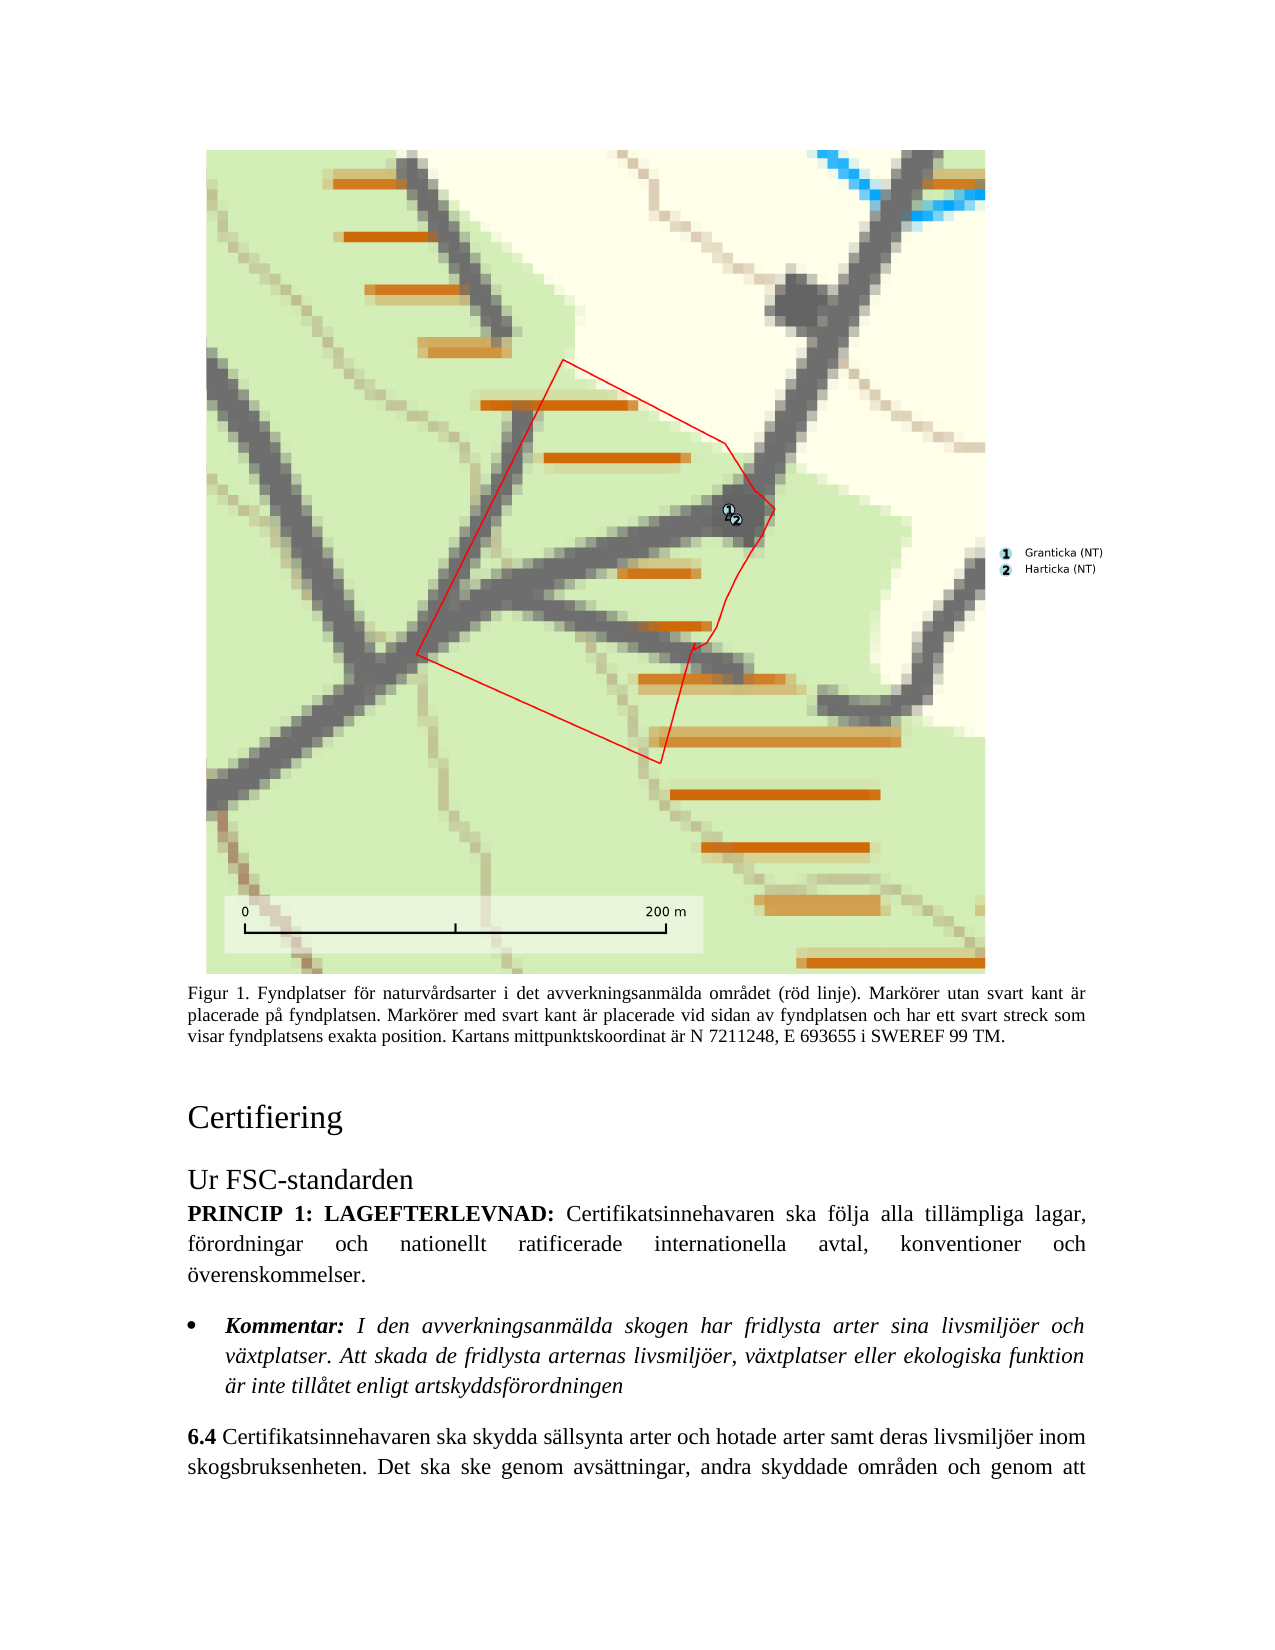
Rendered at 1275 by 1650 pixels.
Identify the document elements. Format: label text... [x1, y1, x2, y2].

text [187, 1423, 1087, 1480]
picture [206, 150, 1107, 974]
text Figur 1. Fyndplatser för naturvårdsarter i det avverkningsanmälda området (röd linje). Markörer utan svart kant är placerade på fyndplatsen. Markörer med svart kant är placerade vid sidan av fyndplatsen och har ett svart streck som visar fyndplatsens exakta position. Kartans mittpunktskoordinat är N 7211248, E 693655 i SWEREF 99 TM. [187, 982, 1087, 1047]
text PRINCIP 1: LAGEFTERLEVNAD: Certifikatsinnehavaren ska följa alla tillämpliga lagar, förordningar och nationellt ratificerade internationella avtal, konventioner och överenskommelser. [187, 1200, 1087, 1287]
subtitle Ur FSC-standarden [187, 1162, 1087, 1195]
subtitle Certifiering [187, 1097, 1087, 1135]
list Kommentar: I den avverkningsanmälda skogen har fridlysta arter sina livsmiljöer och växtplatser. Att skada de fridlysta arternas livsmiljöer, växtplatser eller ekologiska funktion är inte tillåtet enligt artskyddsförordningen [187, 1312, 1087, 1398]
